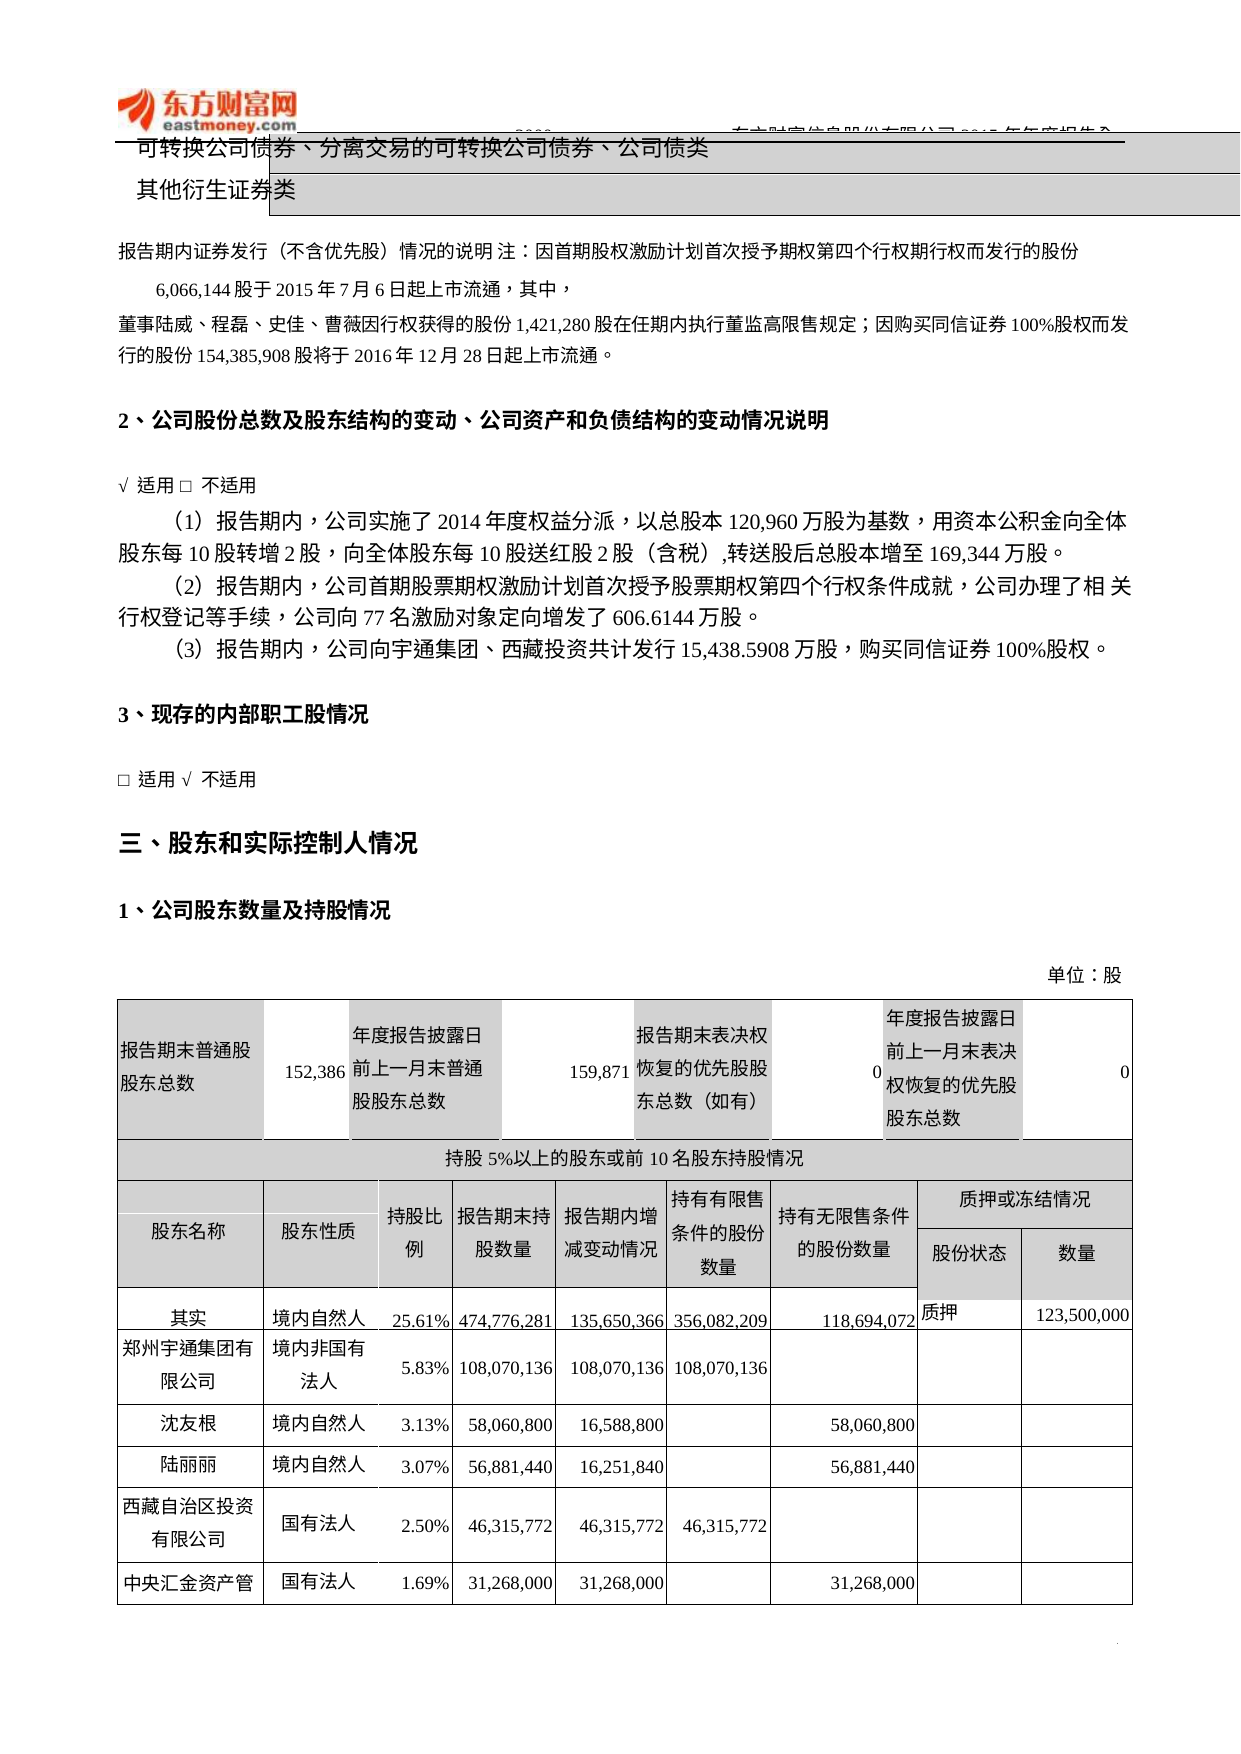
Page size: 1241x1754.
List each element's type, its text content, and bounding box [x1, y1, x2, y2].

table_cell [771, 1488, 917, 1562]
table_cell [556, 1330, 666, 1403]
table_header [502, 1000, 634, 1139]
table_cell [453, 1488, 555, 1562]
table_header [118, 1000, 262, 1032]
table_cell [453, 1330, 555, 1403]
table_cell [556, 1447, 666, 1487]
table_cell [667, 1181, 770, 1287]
text √ 适用 □ 不适用 [118, 472, 1146, 498]
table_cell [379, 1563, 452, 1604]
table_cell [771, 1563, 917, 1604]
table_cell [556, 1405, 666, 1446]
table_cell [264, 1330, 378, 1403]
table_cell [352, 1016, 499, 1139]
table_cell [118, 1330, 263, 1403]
text 行的股份154,385,908股将于2016年12月28日起上市流通。 [118, 342, 1146, 368]
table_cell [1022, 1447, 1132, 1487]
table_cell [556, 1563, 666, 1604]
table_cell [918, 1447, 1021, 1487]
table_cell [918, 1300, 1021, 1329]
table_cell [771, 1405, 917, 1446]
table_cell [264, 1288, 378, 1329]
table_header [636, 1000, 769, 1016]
subtitle 1、公司股东数量及持股情况 [118, 895, 1146, 925]
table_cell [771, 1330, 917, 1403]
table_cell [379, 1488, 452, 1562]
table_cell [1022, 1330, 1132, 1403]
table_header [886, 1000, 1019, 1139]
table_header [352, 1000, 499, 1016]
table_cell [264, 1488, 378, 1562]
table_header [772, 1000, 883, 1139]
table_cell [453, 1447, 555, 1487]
subtitle 3、现存的内部职工股情况 [118, 699, 1146, 729]
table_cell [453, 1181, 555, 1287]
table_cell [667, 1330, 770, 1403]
picture [118, 88, 297, 134]
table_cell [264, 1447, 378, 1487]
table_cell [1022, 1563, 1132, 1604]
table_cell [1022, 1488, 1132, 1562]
text （1）报告期内，公司实施了2014年度权益分派，以总股本120,960万股为基数，用资本公积金向全体 股东每10股转增2股，向全体股东每10股送红股2股（含税）,转送股后总股本增至169,344万股。 [118, 506, 1146, 568]
text □ 适用 √ 不适用 [118, 766, 1146, 791]
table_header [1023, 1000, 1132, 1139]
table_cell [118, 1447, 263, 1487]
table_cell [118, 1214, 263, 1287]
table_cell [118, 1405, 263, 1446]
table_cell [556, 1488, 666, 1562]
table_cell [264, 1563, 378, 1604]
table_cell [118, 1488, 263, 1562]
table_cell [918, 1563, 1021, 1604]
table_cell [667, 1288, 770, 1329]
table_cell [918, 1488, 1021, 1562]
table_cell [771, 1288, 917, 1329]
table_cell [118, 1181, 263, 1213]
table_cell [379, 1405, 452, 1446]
text 单位：股 [102, 962, 1122, 987]
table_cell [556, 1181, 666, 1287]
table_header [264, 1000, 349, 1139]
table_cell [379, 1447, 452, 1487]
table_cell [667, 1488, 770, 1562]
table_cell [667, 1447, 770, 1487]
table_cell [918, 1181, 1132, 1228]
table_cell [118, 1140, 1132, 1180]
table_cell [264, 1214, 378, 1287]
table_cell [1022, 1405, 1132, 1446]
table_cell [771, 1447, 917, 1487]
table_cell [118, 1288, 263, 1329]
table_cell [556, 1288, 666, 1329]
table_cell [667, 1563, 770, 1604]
subtitle 三、股东和实际控制人情况 [118, 826, 1146, 860]
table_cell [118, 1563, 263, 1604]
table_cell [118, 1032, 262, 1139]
text （2）报告期内，公司首期股票期权激励计划首次授予股票期权第四个行权条件成就，公司办理了相 关行权登记等手续，公司向77名激励对象定向增发了606.6144万股。 [118, 571, 1146, 632]
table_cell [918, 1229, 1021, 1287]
text （3）报告期内，公司向宇通集团、西藏投资共计发行15,438.5908万股，购买同信证券100%股权。 [162, 634, 1146, 664]
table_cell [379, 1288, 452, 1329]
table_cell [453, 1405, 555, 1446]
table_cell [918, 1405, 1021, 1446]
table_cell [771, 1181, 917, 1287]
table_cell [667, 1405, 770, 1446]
text 报告期内证券发行（不含优先股）情况的说明 注：因首期股权激励计划首次授予期权第四个行权期行权而发行的股份6,066,144股于2015年7月6日起上市流通，其中， [118, 238, 1133, 301]
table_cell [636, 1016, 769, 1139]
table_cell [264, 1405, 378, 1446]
text 董事陆威、程磊、史佳、曹薇因行权获得的股份1,421,280股在任期内执行董监高限售规定；因购买同信证券100%股权而发 [118, 314, 1146, 336]
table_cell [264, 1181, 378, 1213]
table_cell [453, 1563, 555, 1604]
subtitle 2、公司股份总数及股东结构的变动、公司资产和负债结构的变动情况说明 [118, 405, 1146, 435]
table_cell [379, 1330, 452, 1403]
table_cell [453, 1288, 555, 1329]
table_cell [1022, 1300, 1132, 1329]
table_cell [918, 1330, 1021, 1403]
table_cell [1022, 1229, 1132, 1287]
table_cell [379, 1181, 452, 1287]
